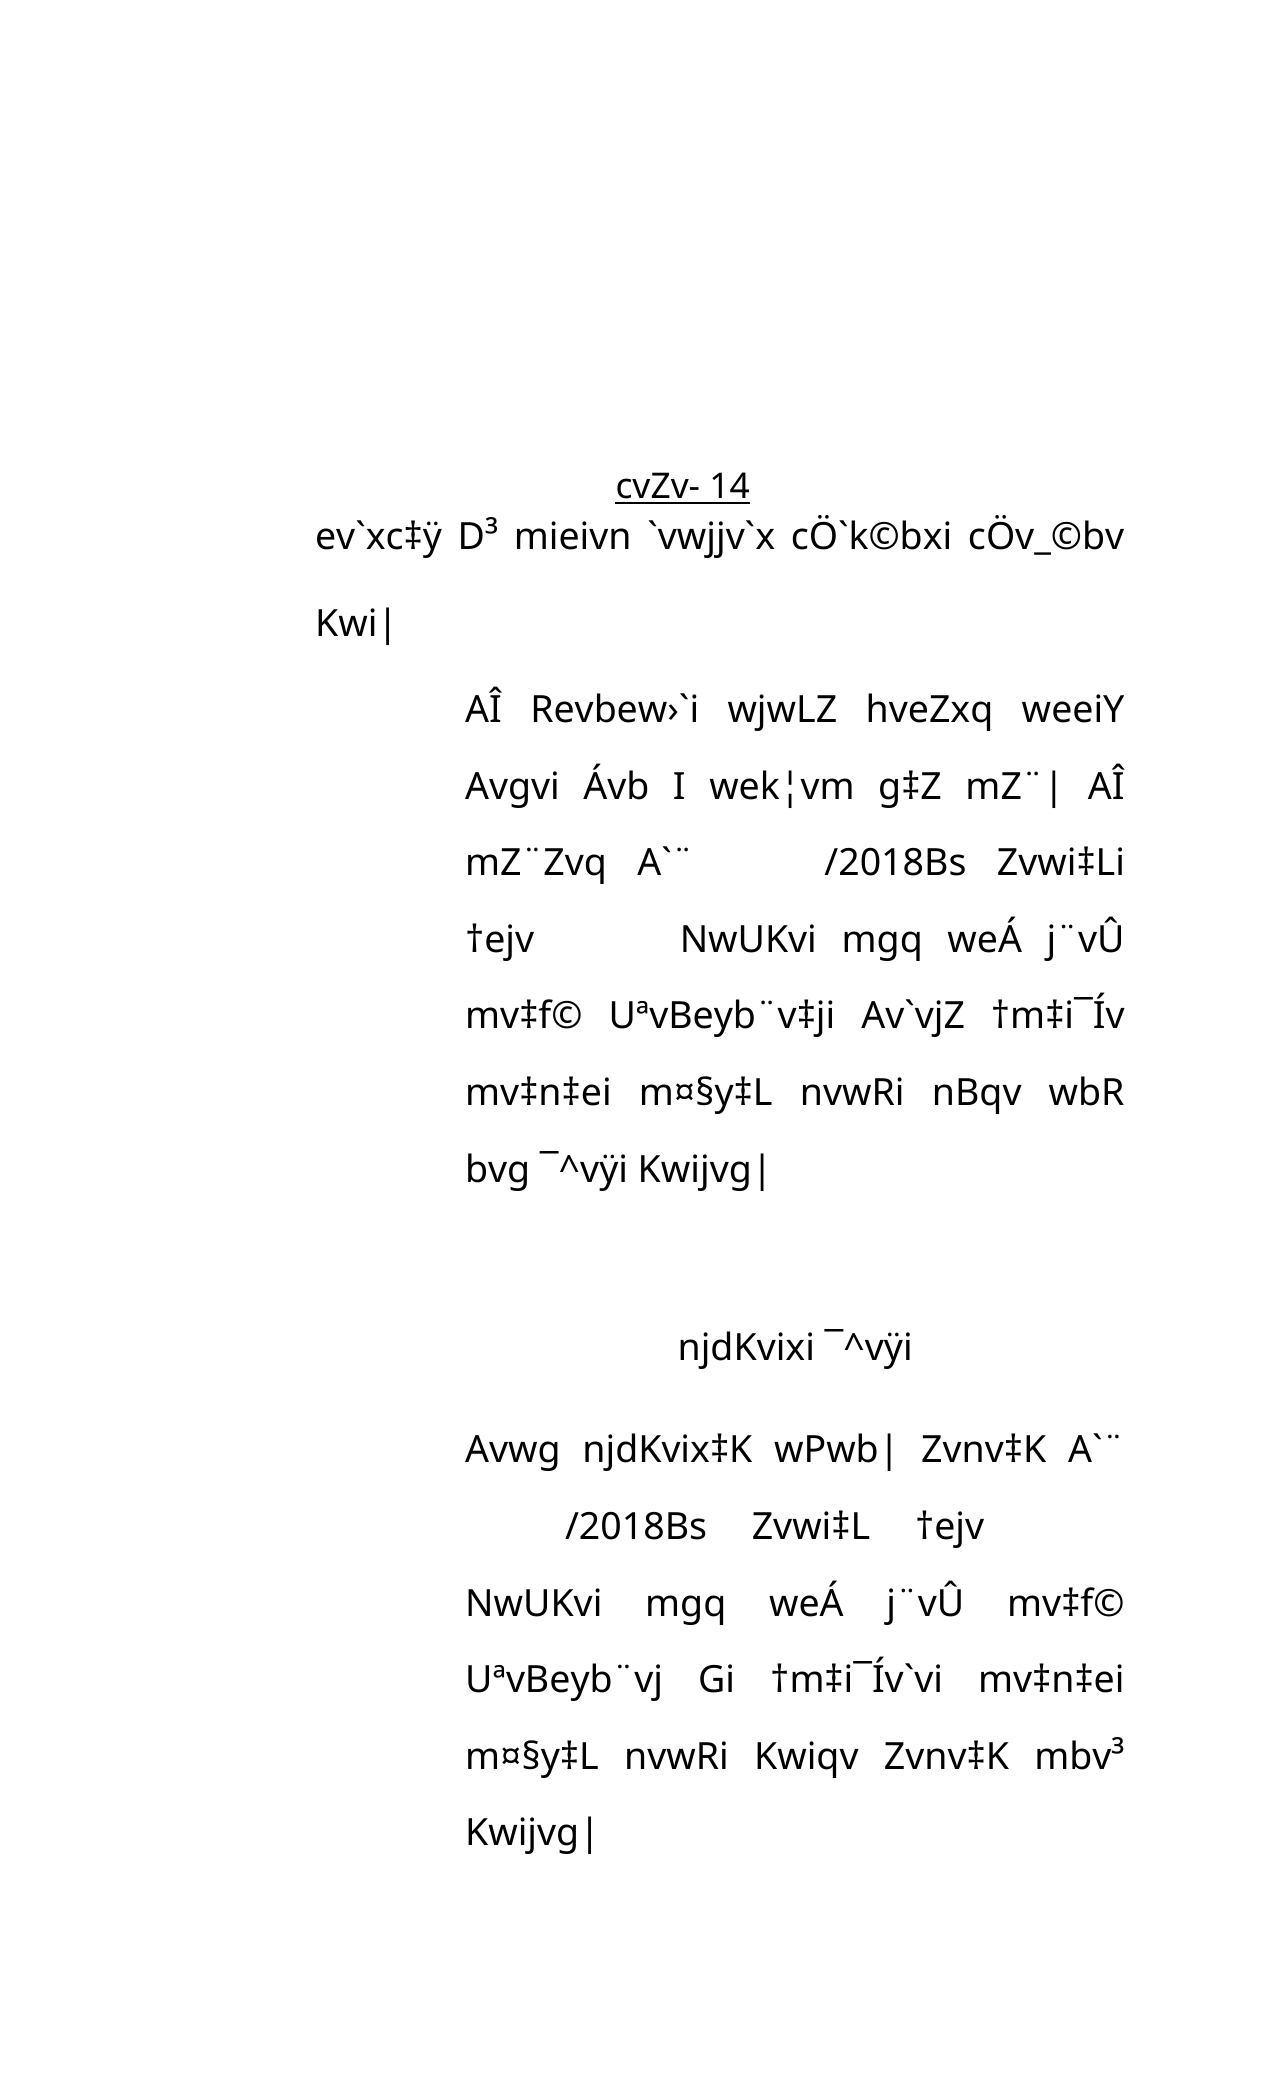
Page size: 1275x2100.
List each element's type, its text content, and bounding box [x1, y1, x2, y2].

list AÎ Revbew›`i wjwLZ hveZxq weeiY Avgvi Ávb I wek¦vm g‡Z mZ¨| AÎ mZ¨Zvq A`¨ 03/09/2018Bs Zvwi‡Li †ejv 10.00 NwUKvi mgq weÁ j¨vÛ mv‡f© UªvBeyb¨v‡ji Av`vjZ †m‡i¯Ív mv‡n‡ei m¤§y‡L nvwRi nBqv wbR bvg ¯^vÿi Kwijvg| [465, 683, 1125, 1193]
list njdKvixi ¯^vÿi [465, 1321, 1125, 1372]
list ev`xc‡ÿ D³ mieivn `vwjjv`x cÖ`k©bxi cÖv_©bv Kwi| [315, 509, 1125, 647]
list Avwg njdKvix‡K wPwb| Zvnv‡K A`¨ 03/09/2018Bs Zvwi‡L †ejv 10.00 NwUKvi mgq weÁ j¨vÛ mv‡f© UªvBeyb¨vj Gi †m‡i¯Ív`vi mv‡n‡ei m¤§y‡L nvwRi Kwiqv Zvnv‡K mbv³ Kwijvg| [465, 1423, 1125, 1857]
